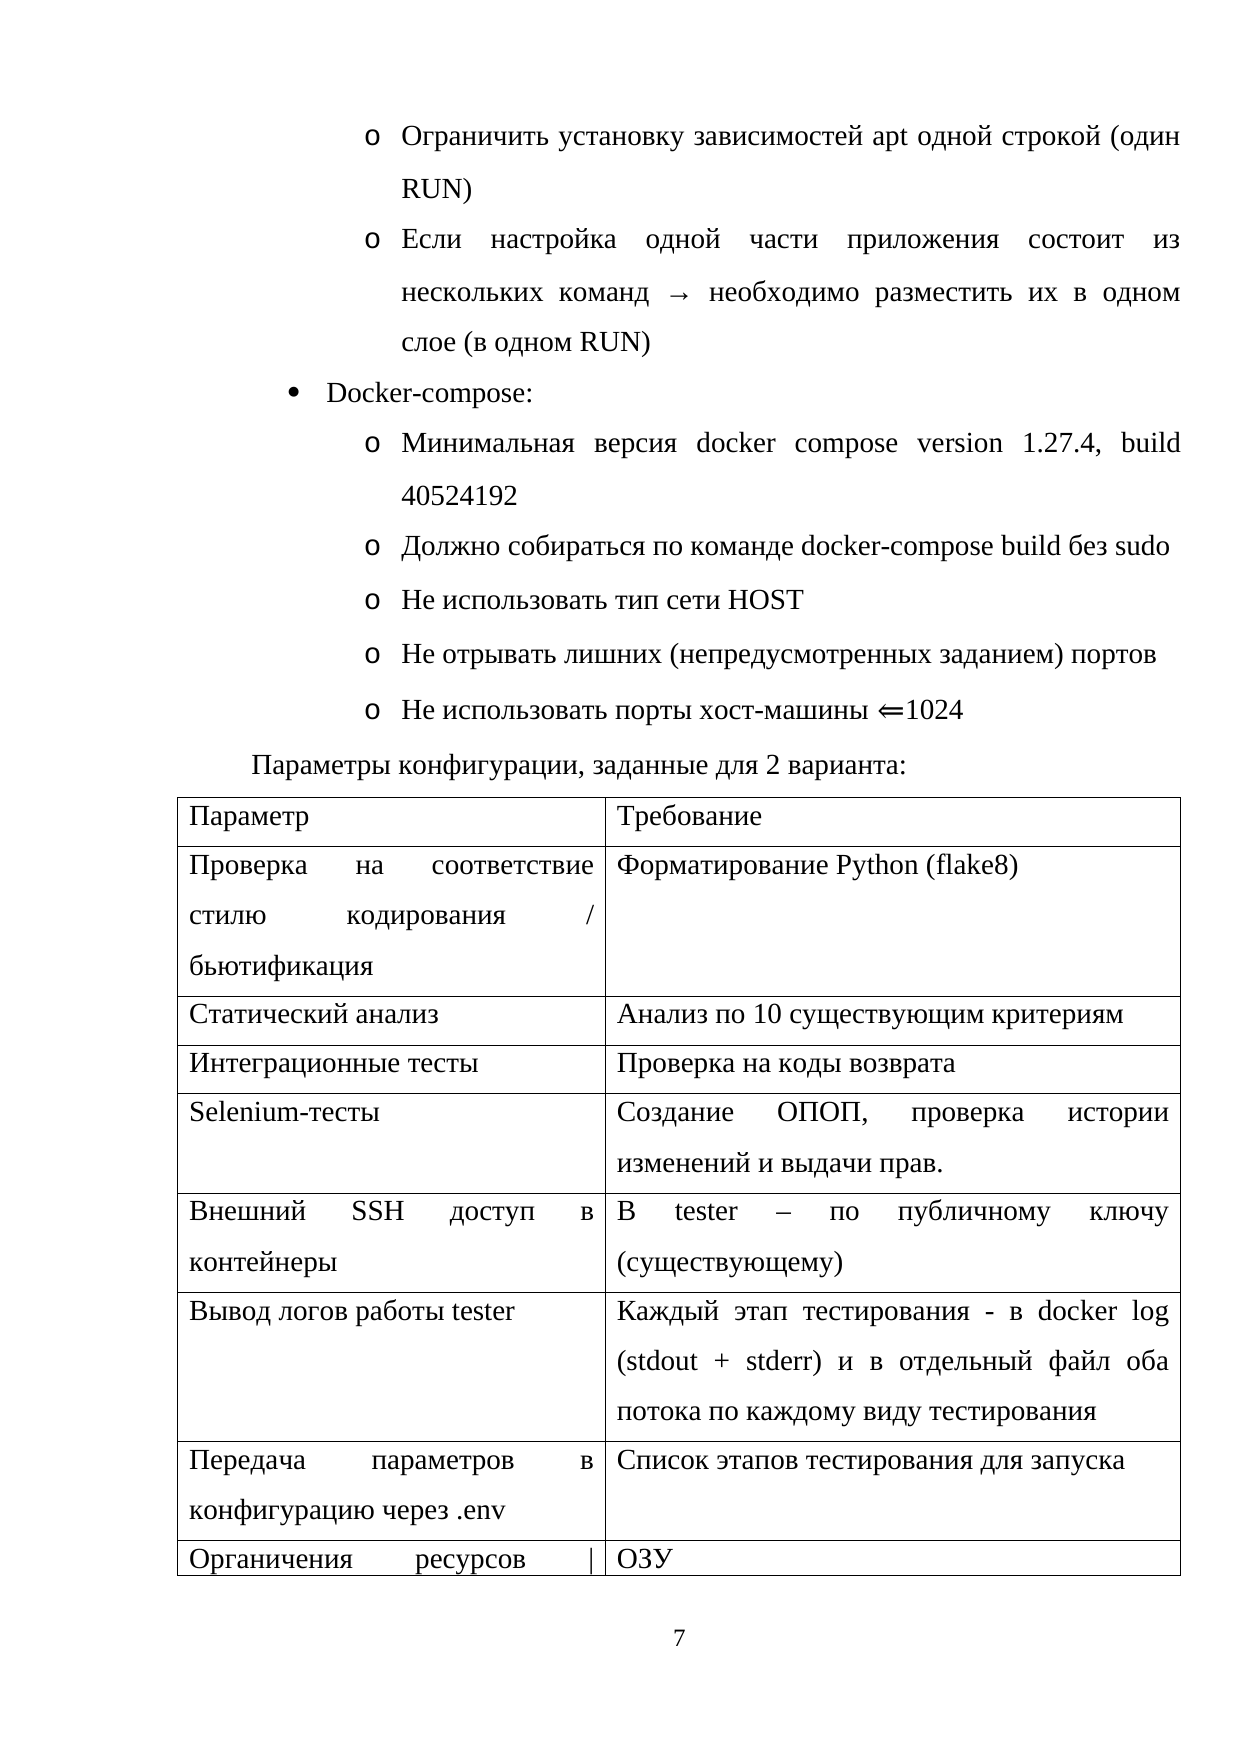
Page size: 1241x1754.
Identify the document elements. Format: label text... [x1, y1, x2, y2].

table_cell Статический анализ [178, 997, 605, 1044]
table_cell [178, 1541, 605, 1575]
table_cell Каждый этап тестирования - в docker log (stdout + stderr) и в отдельный файл оба потока по каждому виду тестирования [606, 1293, 1180, 1441]
table_cell В tester – по публичному ключу (существующему) [606, 1194, 1180, 1292]
list Должно собираться по команде docker-compose build без sudo [363, 528, 1181, 564]
table_cell Создание ОПОП, проверка истории изменений и выдачи прав. [606, 1094, 1180, 1192]
list Минимальная версия docker compose version 1.27.4, build 40524192 [363, 425, 1181, 511]
list Docker-compose: [288, 375, 1181, 408]
list Если настройка одной части приложения состоит из нескольких команд → необходимо разместить их в одном слое (в одном RUN) [363, 221, 1181, 358]
table_cell Анализ по 10 существующим критериям [606, 997, 1180, 1044]
list Не использовать тип сети HOST [363, 582, 1181, 618]
table_header Требование [606, 798, 1180, 846]
list Не отрывать лишних (непредусмотренных заданием) портов [363, 636, 1181, 672]
table_cell Проверка на коды возврата [606, 1046, 1180, 1093]
table_cell Проверка на соответствие стилю кодирования / бьютификация [178, 847, 605, 996]
table_cell Вывод логов работы tester [178, 1293, 605, 1441]
table_cell Интеграционные тесты [178, 1046, 605, 1093]
list Не использовать порты хост-машины ⇐1024 [363, 690, 1181, 728]
list Ограничить установку зависимостей apt одной строкой (один RUN) [363, 118, 1181, 204]
text Параметры конфигурации, заданные для 2 варианта: [177, 747, 1181, 781]
table_cell Selenium-тесты [178, 1094, 605, 1192]
table_cell Список этапов тестирования для запуска [606, 1442, 1180, 1540]
table_cell Внешний SSH доступ в контейнеры [178, 1194, 605, 1292]
table_cell Форматирование Python (flake8) [606, 847, 1180, 996]
table_header Параметр [178, 798, 605, 846]
table_cell Передача параметров в конфигурацию через .env [178, 1442, 605, 1540]
